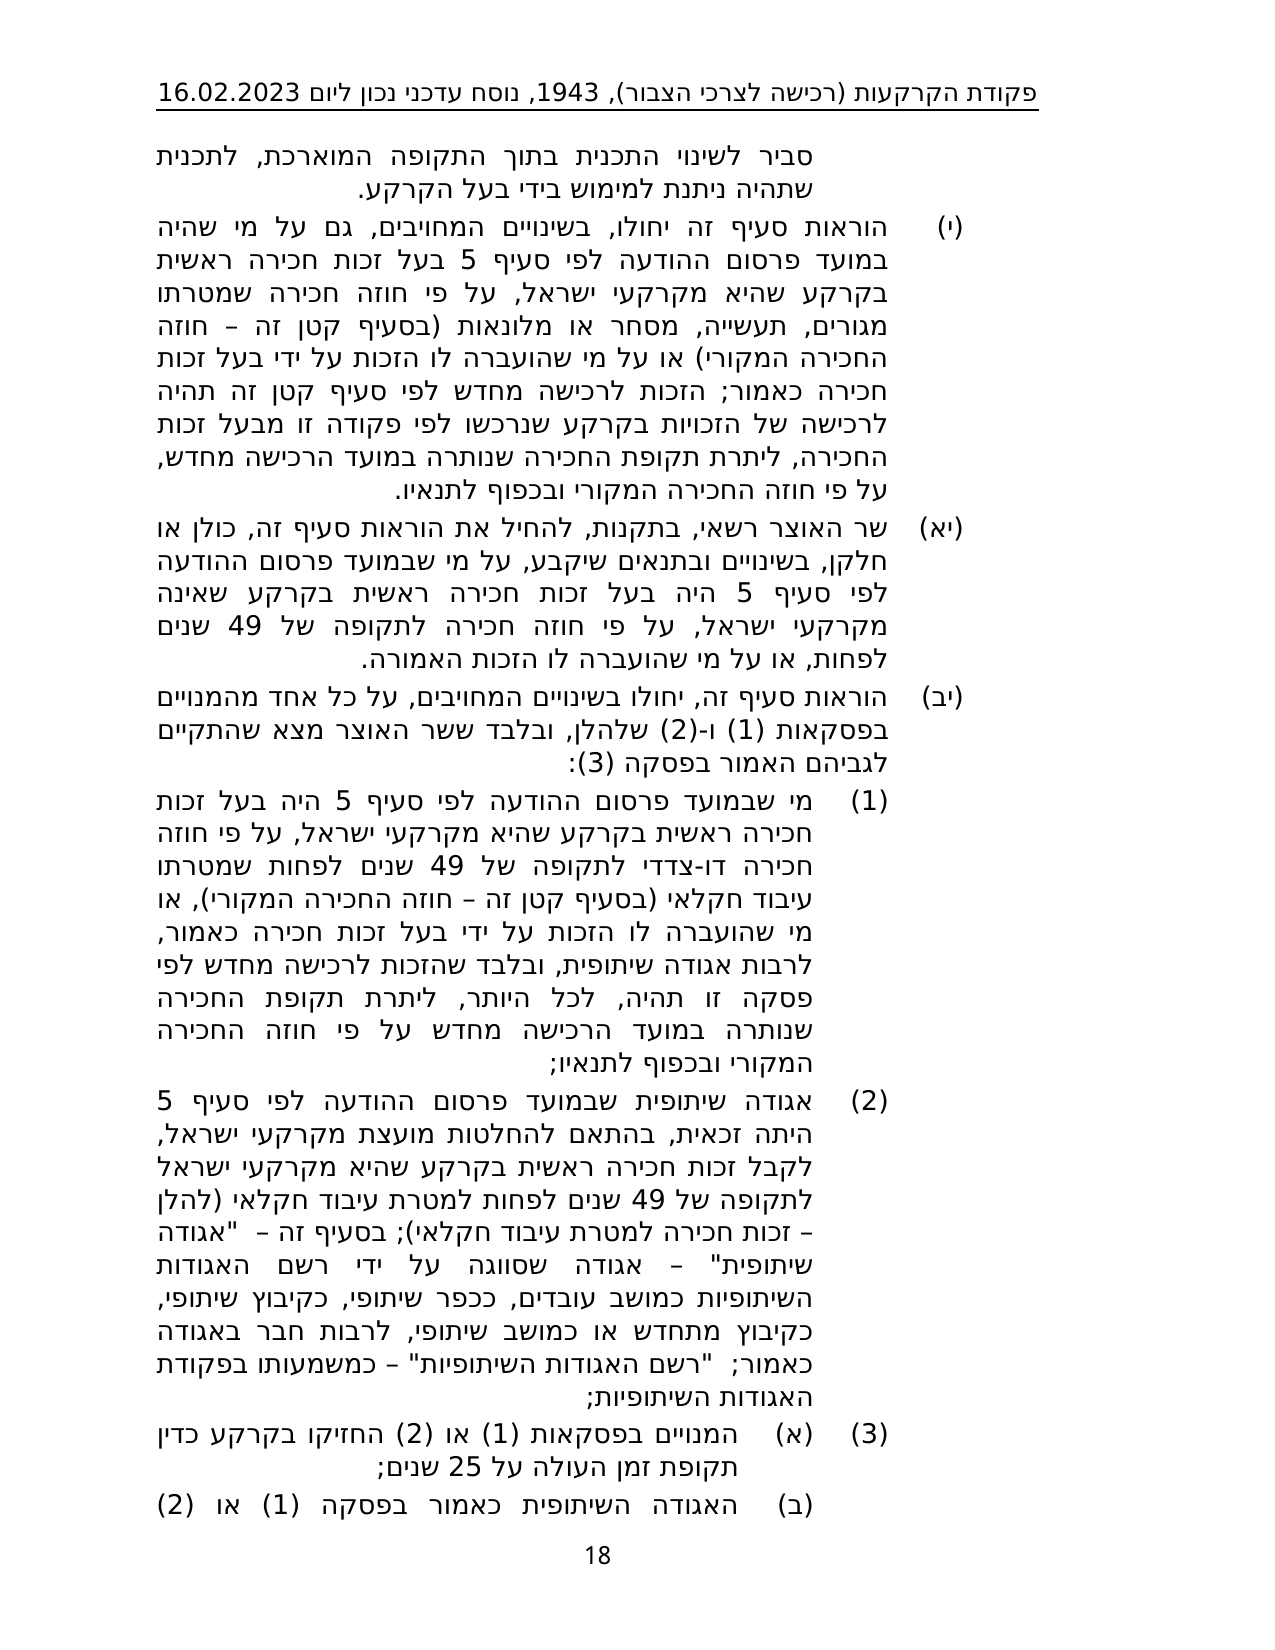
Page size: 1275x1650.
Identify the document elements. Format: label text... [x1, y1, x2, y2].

text (י) הוראות סעיף זה יחולו, בשינויים המחויבים, גם על מי שהיה במועד פרסום ההודעה לפי סעיף 5 בעל זכות חכירה ראשית בקרקע שהיא מקרקעי ישראל, על פי חוזה חכירה שמטרתו מגורים, תעשייה, מסחר או מלונאות (בסעיף קטן זה – חוזה החכירה המקורי) או על מי שהועברה לו הזכות על ידי בעל זכות חכירה כאמור; הזכות לרכישה מחדש לפי סעיף קטן זה תהיה לרכישה של הזכויות בקרקע שנרכשו לפי פקודה זו מבעל זכות החכירה, ליתרת תקופת החכירה שנותרה במועד הרכישה מחדש, על פי חוזה החכירה המקורי ובכפוף לתנאיו. [156, 316, 964, 610]
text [156, 147, 889, 309]
text (1) מי שבמועד פרסום ההודעה לפי סעיף 5 היה בעל זכות חכירה ראשית בקרקע שהיא מקרקעי ישראל, על פי חוזה חכירה דו-צדדי לתקופה של 49 שנים לפחות שמטרתו עיבוד חקלאי (בסעיף קטן זה – חוזה החכירה המקורי), או מי שהועברה לו הזכות על ידי בעל זכות חכירה כאמור, לרבות אגודה שיתופית, ובלבד שהזכות לרכישה מחדש לפי פסקה זו תהיה, לכל היותר, ליתרת תקופת החכירה שנותרה במועד הרכישה מחדש על פי חוזה החכירה המקורי ובכפוף לתנאיו; [156, 889, 889, 1183]
text (יא) שר האוצר רשאי, בתקנות, להחיל את הוראות סעיף זה, כולן או חלקן, בשינויים ובתנאים שיקבע, על מי שבמועד פרסום ההודעה לפי סעיף 5 היה בעל זכות חכירה ראשית בקרקע שאינה מקרקעי ישראל, על פי חוזה חכירה לתקופה של 49 שנים לפחות, או על מי שהועברה לו הזכות האמורה. [156, 617, 964, 779]
text (2) אגודה שיתופית שבמועד פרסום ההודעה לפי סעיף 5 היתה זכאית, בהתאם להחלטות מועצת מקרקעי ישראל, לקבל זכות חכירה ראשית בקרקע שהיא מקרקעי ישראל לתקופה של 49 שנים לפחות למטרת עיבוד חקלאי (להלן – זכות חכירה למטרת עיבוד חקלאי); בסעיף זה – "אגודה שיתופית" – אגודה שסווגה על ידי רשם האגודות השיתופיות כמושב עובדים, ככפר שיתופי, כקיבוץ שיתופי, כקיבוץ מתחדש או כמושב שיתופי, לרבות חבר באגודה כאמור; "רשם האגודות השיתופיות" – כמשמעותו בפקודת האגודות השיתופיות; [156, 1190, 889, 1517]
text (יב) הוראות סעיף זה, יחולו בשינויים המחויבים, על כל אחד מהמנויים בפסקאות (1) ו-(2) שלהלן, ובלבד ששר האוצר מצא שהתקיים לגביהם האמור בפסקה (3): [156, 786, 964, 883]
